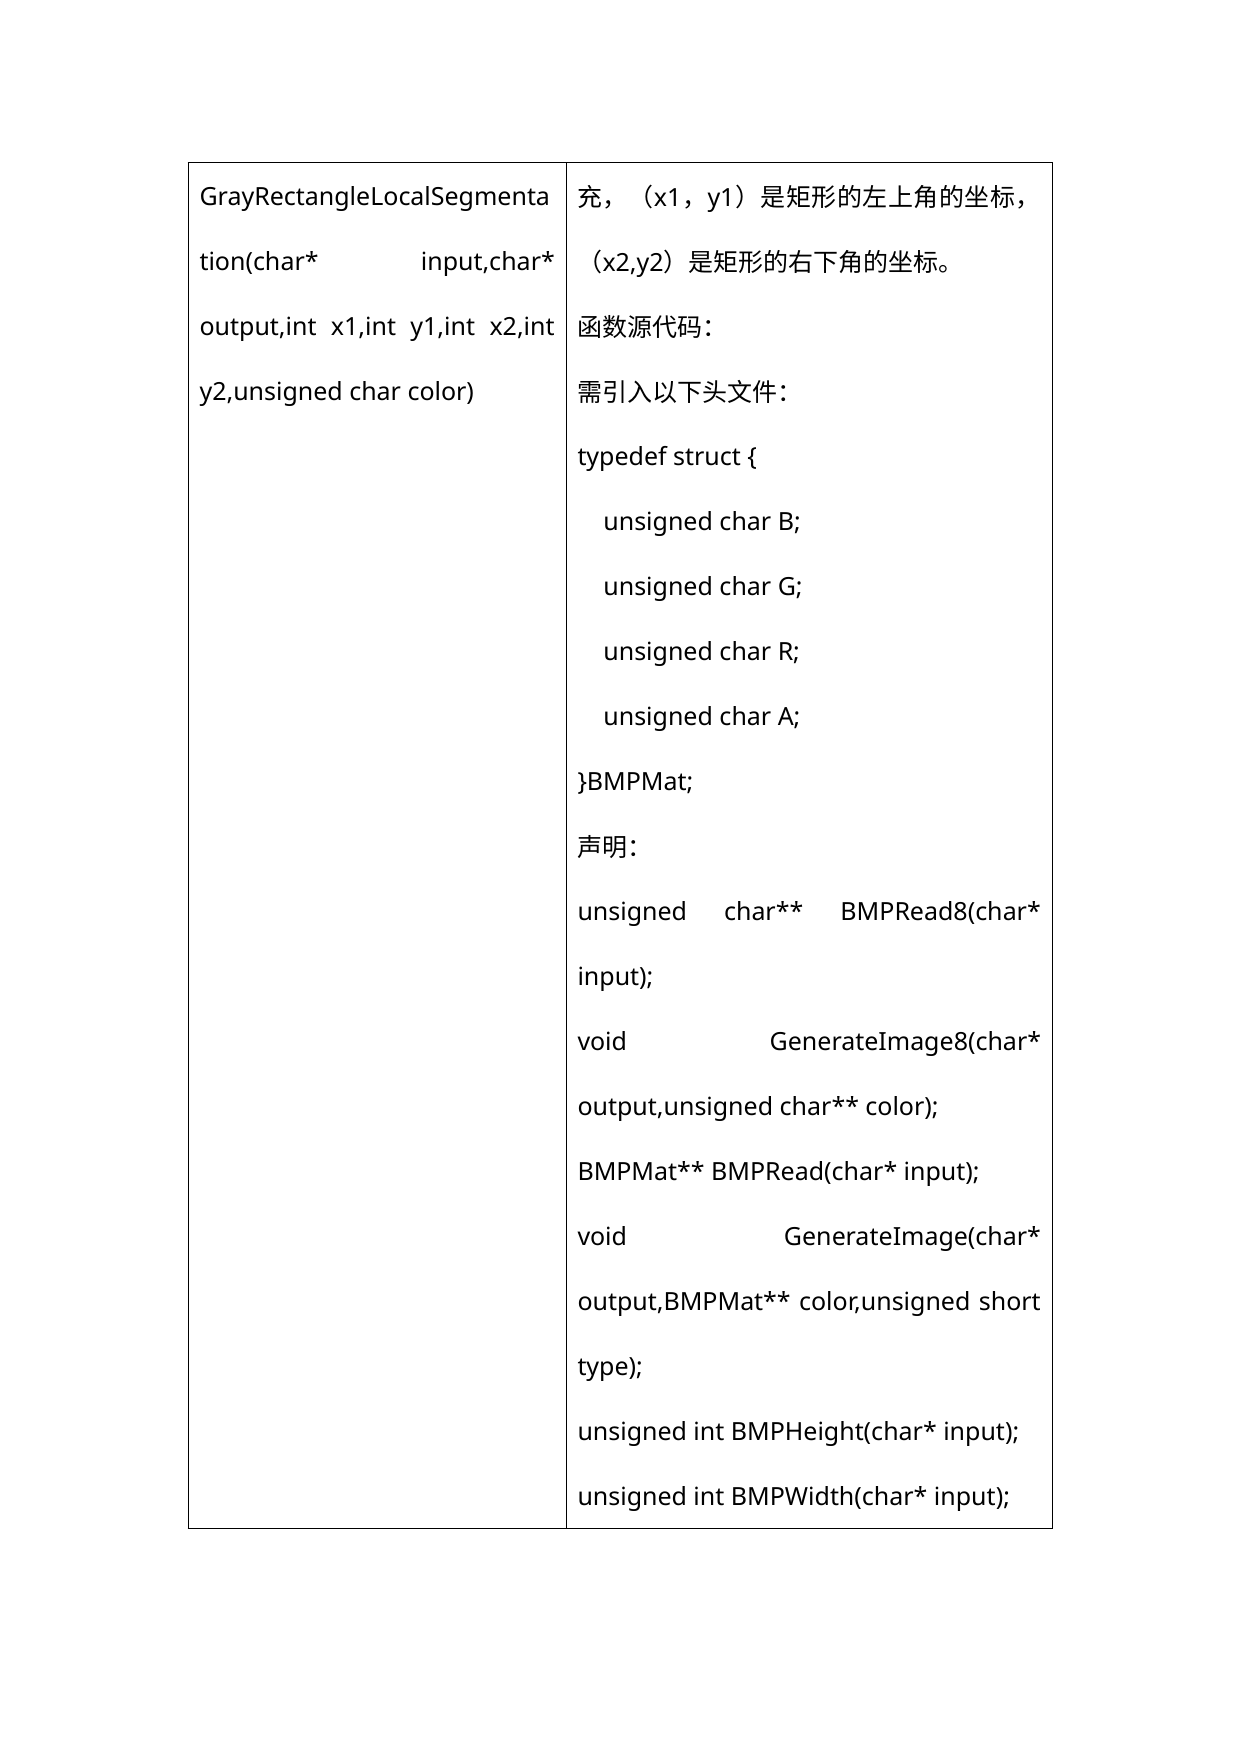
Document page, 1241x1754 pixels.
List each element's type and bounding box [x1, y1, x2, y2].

table_cell [567, 163, 1052, 1528]
table_cell [189, 163, 566, 1528]
